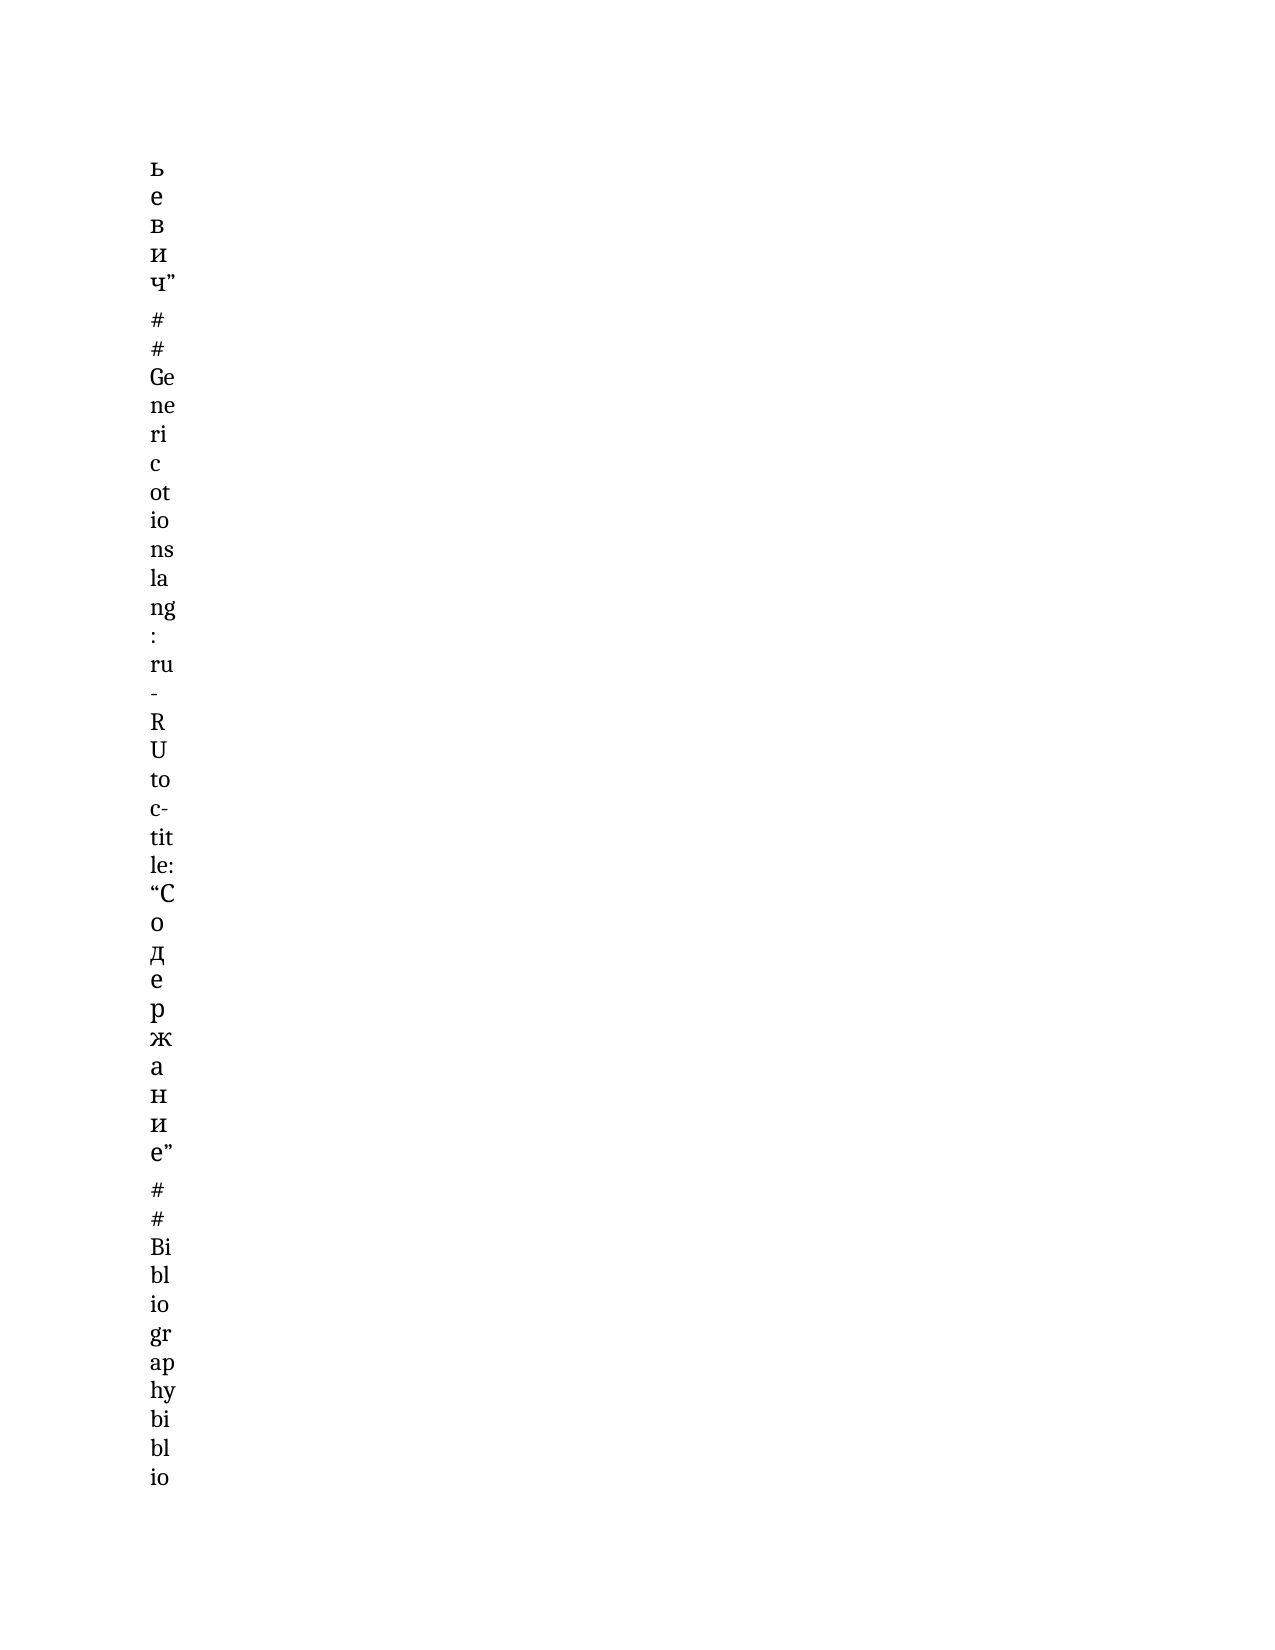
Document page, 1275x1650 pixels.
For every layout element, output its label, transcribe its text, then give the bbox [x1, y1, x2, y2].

table_cell ## Generic otions lang: ru-RU toc-title: “Содержание” [139, 301, 187, 1171]
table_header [139, 150, 187, 301]
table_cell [139, 1171, 187, 1491]
